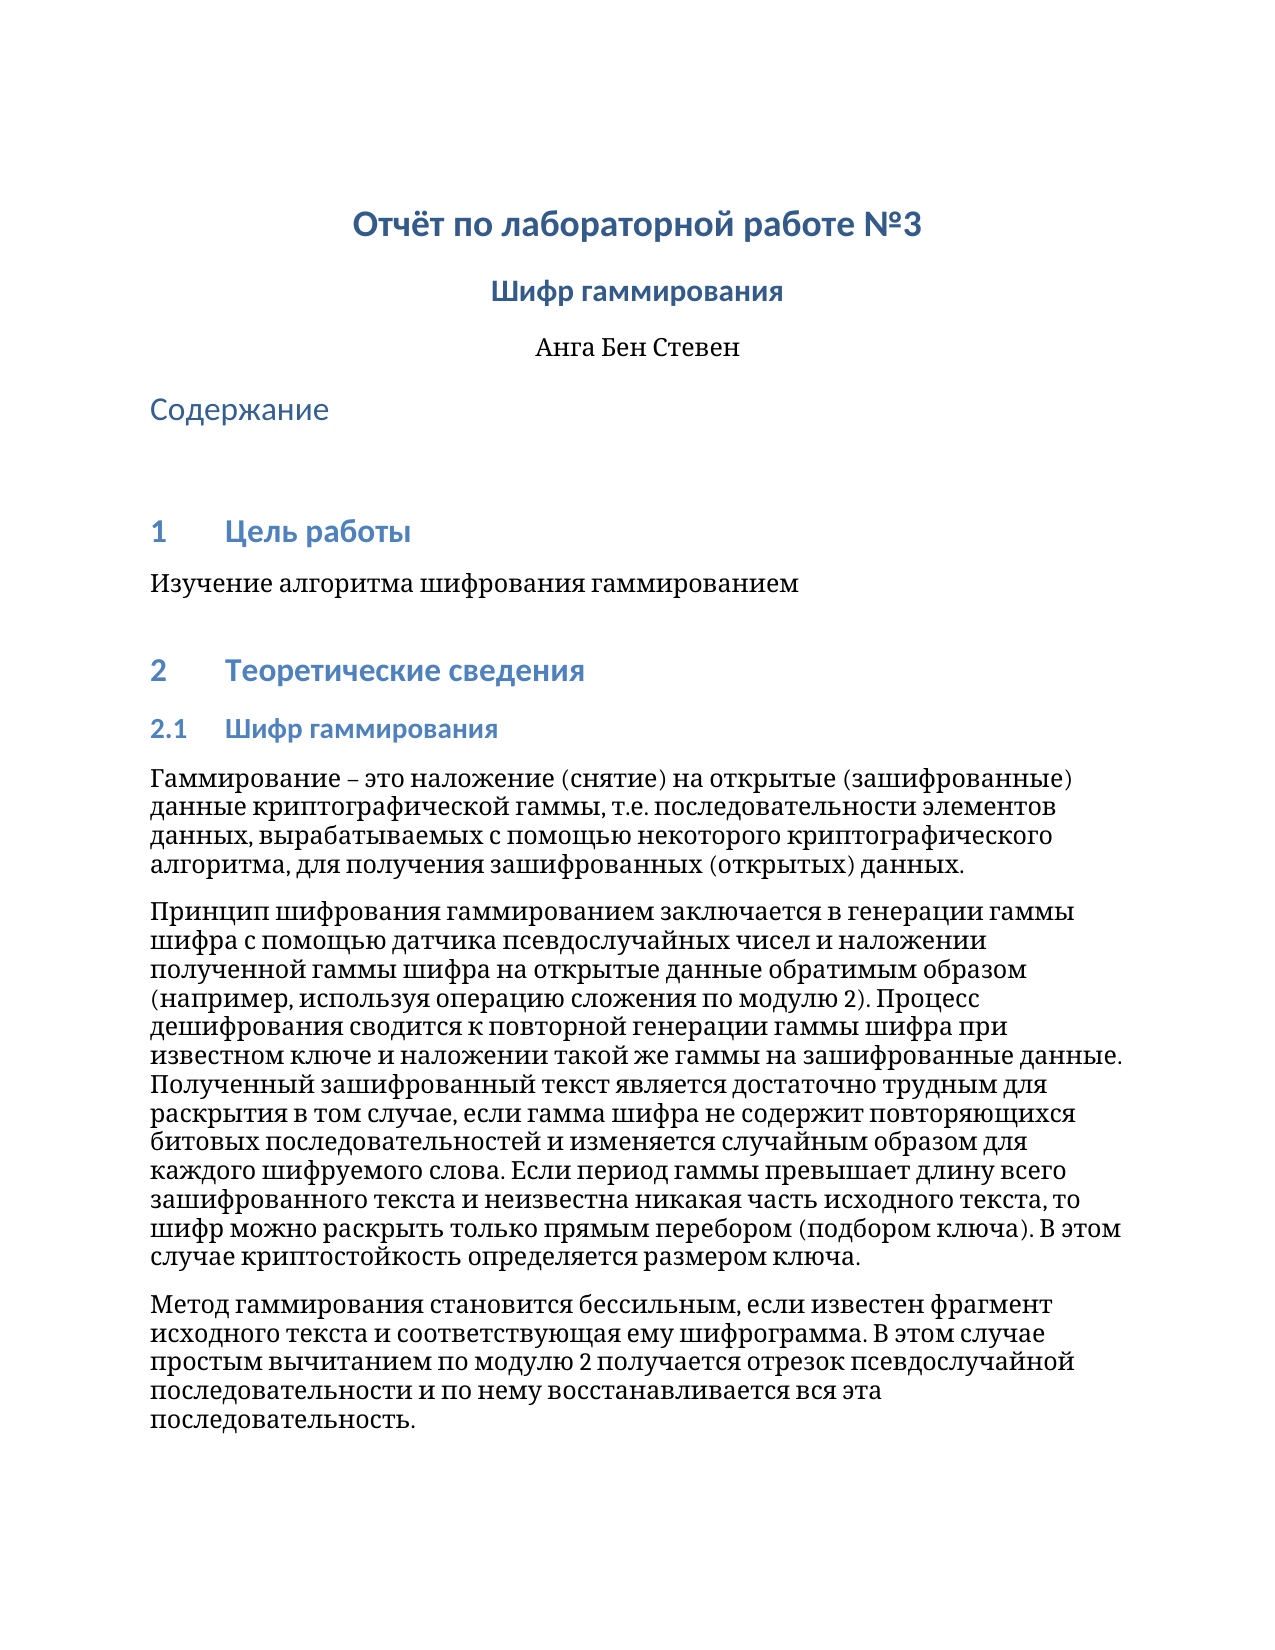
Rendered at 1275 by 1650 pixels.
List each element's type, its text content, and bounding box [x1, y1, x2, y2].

subtitle Шифр гаммирования [150, 271, 1125, 309]
text Принцип шифрования гаммированием заключается в генерации гаммы шифра с помощью датчика псевдослучайных чисел и наложении полученной гаммы шифра на открытые данные обратимым образом (например, используя операцию сложения по модулю 2). Процесс дешифрования сводится к повторной генерации гаммы шифра при известном ключе и наложении такой же гаммы на зашифрованные данные. Полученный зашифрованный текст является достаточно трудным для раскрытия в том случае, если гамма шифра не содержит повторяющихся битовых последовательностей и изменяется случайным образом для каждого шифруемого слова. Если период гаммы превышает длину всего зашифрованного текста и неизвестна никакая часть исходного текста, то шифр можно раскрыть только прямым перебором (подбором ключа). В этом случае криптостойкость определяется размером ключа. [150, 898, 1125, 1272]
subtitle 2 Теоретические сведения [150, 649, 1125, 689]
text Изучение алгоритма шифрования гаммированием [150, 570, 1125, 599]
text Анга Бен Стевен [150, 334, 1125, 363]
text Гаммирование – это наложение (снятие) на открытые (зашифрованные) данные криптографической гаммы, т.е. последовательности элементов данных, вырабатываемых с помощью некоторого криптографического алгоритма, для получения зашифрованных (открытых) данных. [150, 764, 1125, 879]
title Отчёт по лабораторной работе №3 [150, 200, 1125, 246]
subtitle 1 Цель работы [150, 510, 1125, 551]
text Метод гаммирования становится бессильным, если известен фрагмент исходного текста и соответствующая ему шифрограмма. В этом случае простым вычитанием по модулю 2 получается отрезок псевдослучайной последовательности и по нему восстанавливается вся эта последовательность. [150, 1291, 1125, 1434]
subtitle 2.1 Шифр гаммирования [150, 710, 1125, 746]
